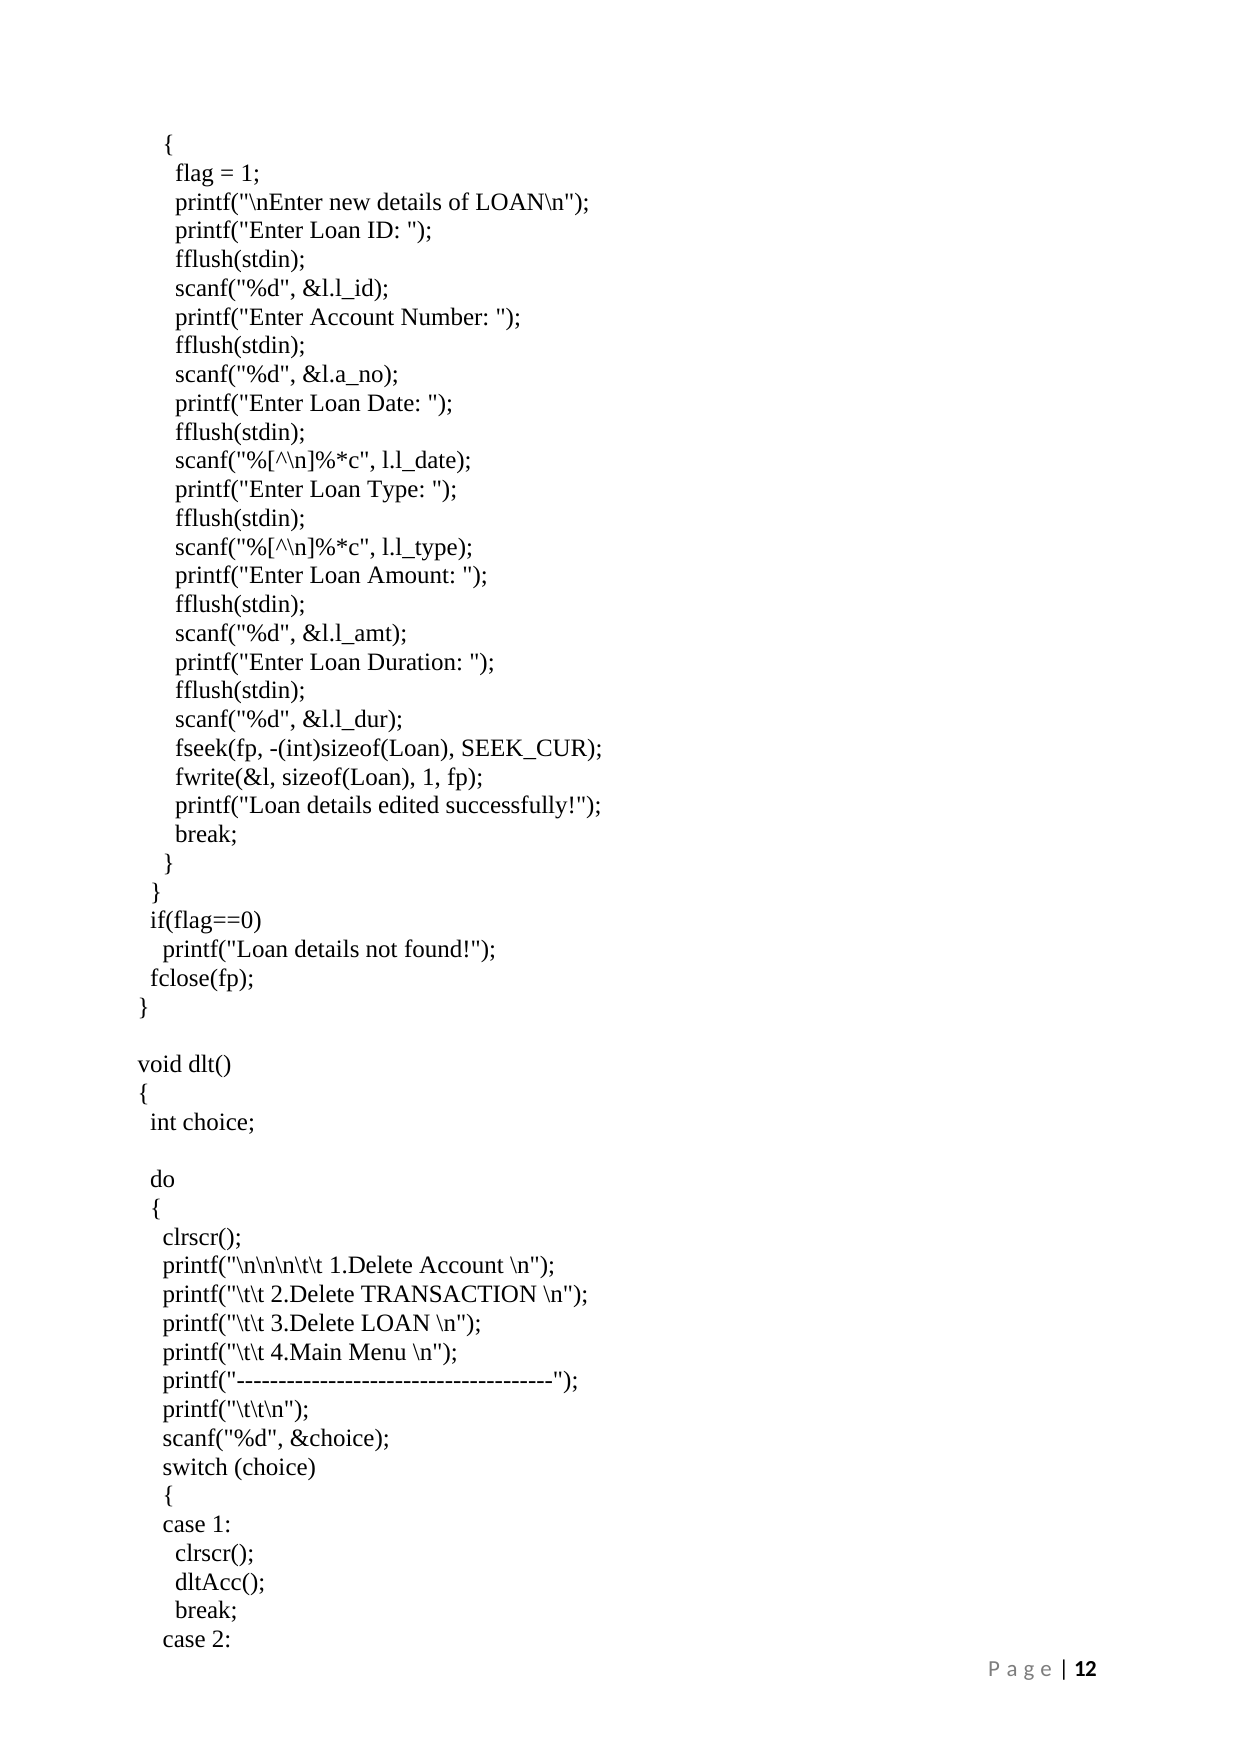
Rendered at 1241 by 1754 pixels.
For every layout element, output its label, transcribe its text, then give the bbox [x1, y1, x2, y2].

text case 1: [137, 1509, 1103, 1538]
text printf("\t\t 2.Delete TRANSACTION \n"); [137, 1279, 1103, 1308]
text scanf("%d", &l.a_no); [137, 359, 1103, 388]
text printf("\n\n\n\t\t 1.Delete Account \n"); [137, 1250, 1103, 1279]
text do [137, 1164, 1103, 1193]
text } [137, 992, 1103, 1020]
text printf("Enter Account Number: "); [137, 302, 1103, 330]
text printf("Enter Loan Amount: "); [137, 560, 1103, 589]
text } [137, 877, 1103, 905]
text fclose(fp); [137, 963, 1103, 992]
text printf("\nEnter new details of LOAN\n"); [137, 187, 1103, 215]
text printf("--------------------------------------"); [137, 1365, 1103, 1394]
text printf("Enter Loan Duration: "); [137, 647, 1103, 675]
text switch (choice) [137, 1452, 1103, 1480]
text fwrite(&l, sizeof(Loan), 1, fp); [137, 762, 1103, 790]
text scanf("%d", &l.l_id); [137, 273, 1103, 302]
text break; [137, 819, 1103, 848]
text scanf("%[^\n]%*c", l.l_type); [137, 532, 1103, 560]
text } [137, 848, 1103, 877]
text dltAcc(); [137, 1567, 1103, 1595]
text { [137, 1078, 1103, 1107]
text void dlt() [137, 1049, 1103, 1078]
text scanf("%[^\n]%*c", l.l_date); [137, 445, 1103, 474]
text printf("Enter Loan Date: "); [137, 388, 1103, 417]
text { [137, 1193, 1103, 1222]
text break; [137, 1595, 1103, 1624]
text printf("\t\t 3.Delete LOAN \n"); [137, 1308, 1103, 1337]
text fflush(stdin); [137, 589, 1103, 618]
text clrscr(); [137, 1538, 1103, 1567]
text printf("Loan details edited successfully!"); [137, 790, 1103, 819]
text scanf("%d", &l.l_dur); [137, 704, 1103, 733]
text { [137, 129, 1103, 158]
text printf("\t\t 4.Main Menu \n"); [137, 1337, 1103, 1365]
text fflush(stdin); [137, 244, 1103, 273]
text fflush(stdin); [137, 503, 1103, 532]
text if(flag==0) [137, 905, 1103, 934]
text printf("\t\t\n"); [137, 1394, 1103, 1423]
text fflush(stdin); [137, 675, 1103, 704]
text { [137, 1480, 1103, 1509]
text flag = 1; [137, 158, 1103, 187]
text fflush(stdin); [137, 417, 1103, 445]
text scanf("%d", &choice); [137, 1423, 1103, 1452]
text int choice; [137, 1107, 1103, 1135]
text printf("Loan details not found!"); [137, 934, 1103, 963]
text case 2: [137, 1624, 1103, 1653]
text scanf("%d", &l.l_amt); [137, 618, 1103, 647]
text fseek(fp, -(int)sizeof(Loan), SEEK_CUR); [137, 733, 1103, 762]
text fflush(stdin); [137, 330, 1103, 359]
text clrscr(); [137, 1222, 1103, 1250]
text printf("Enter Loan Type: "); [137, 474, 1103, 503]
text printf("Enter Loan ID: "); [137, 215, 1103, 244]
